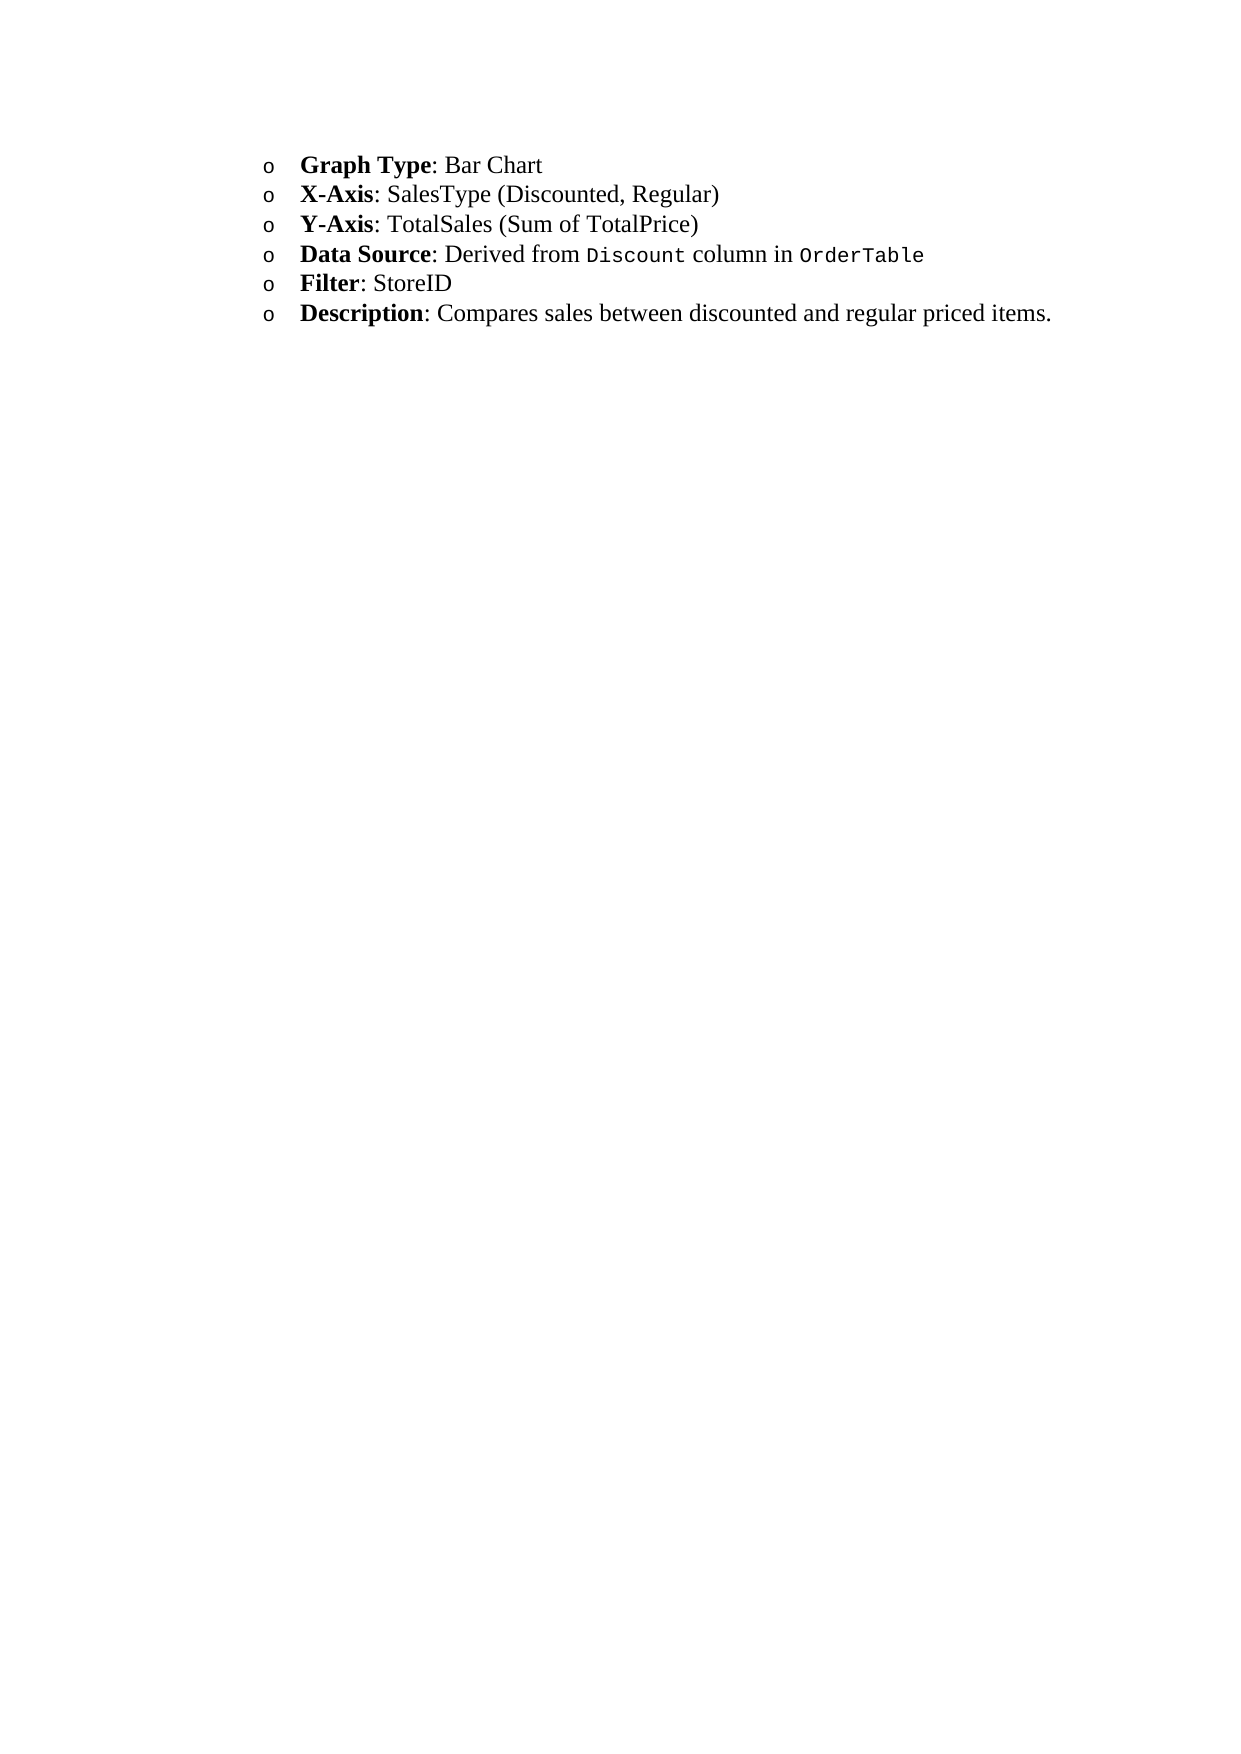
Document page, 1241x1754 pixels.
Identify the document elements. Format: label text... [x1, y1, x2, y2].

list Data Source: Derived from Discount column in OrderTable [262, 239, 1090, 268]
list Graph Type: Bar Chart [262, 150, 1090, 179]
list X-Axis: SalesType (Discounted, Regular) [262, 179, 1090, 209]
list Y-Axis: TotalSales (Sum of TotalPrice) [262, 209, 1090, 239]
list Description: Compares sales between discounted and regular priced items. [262, 298, 1090, 327]
list Filter: StoreID [262, 268, 1090, 298]
